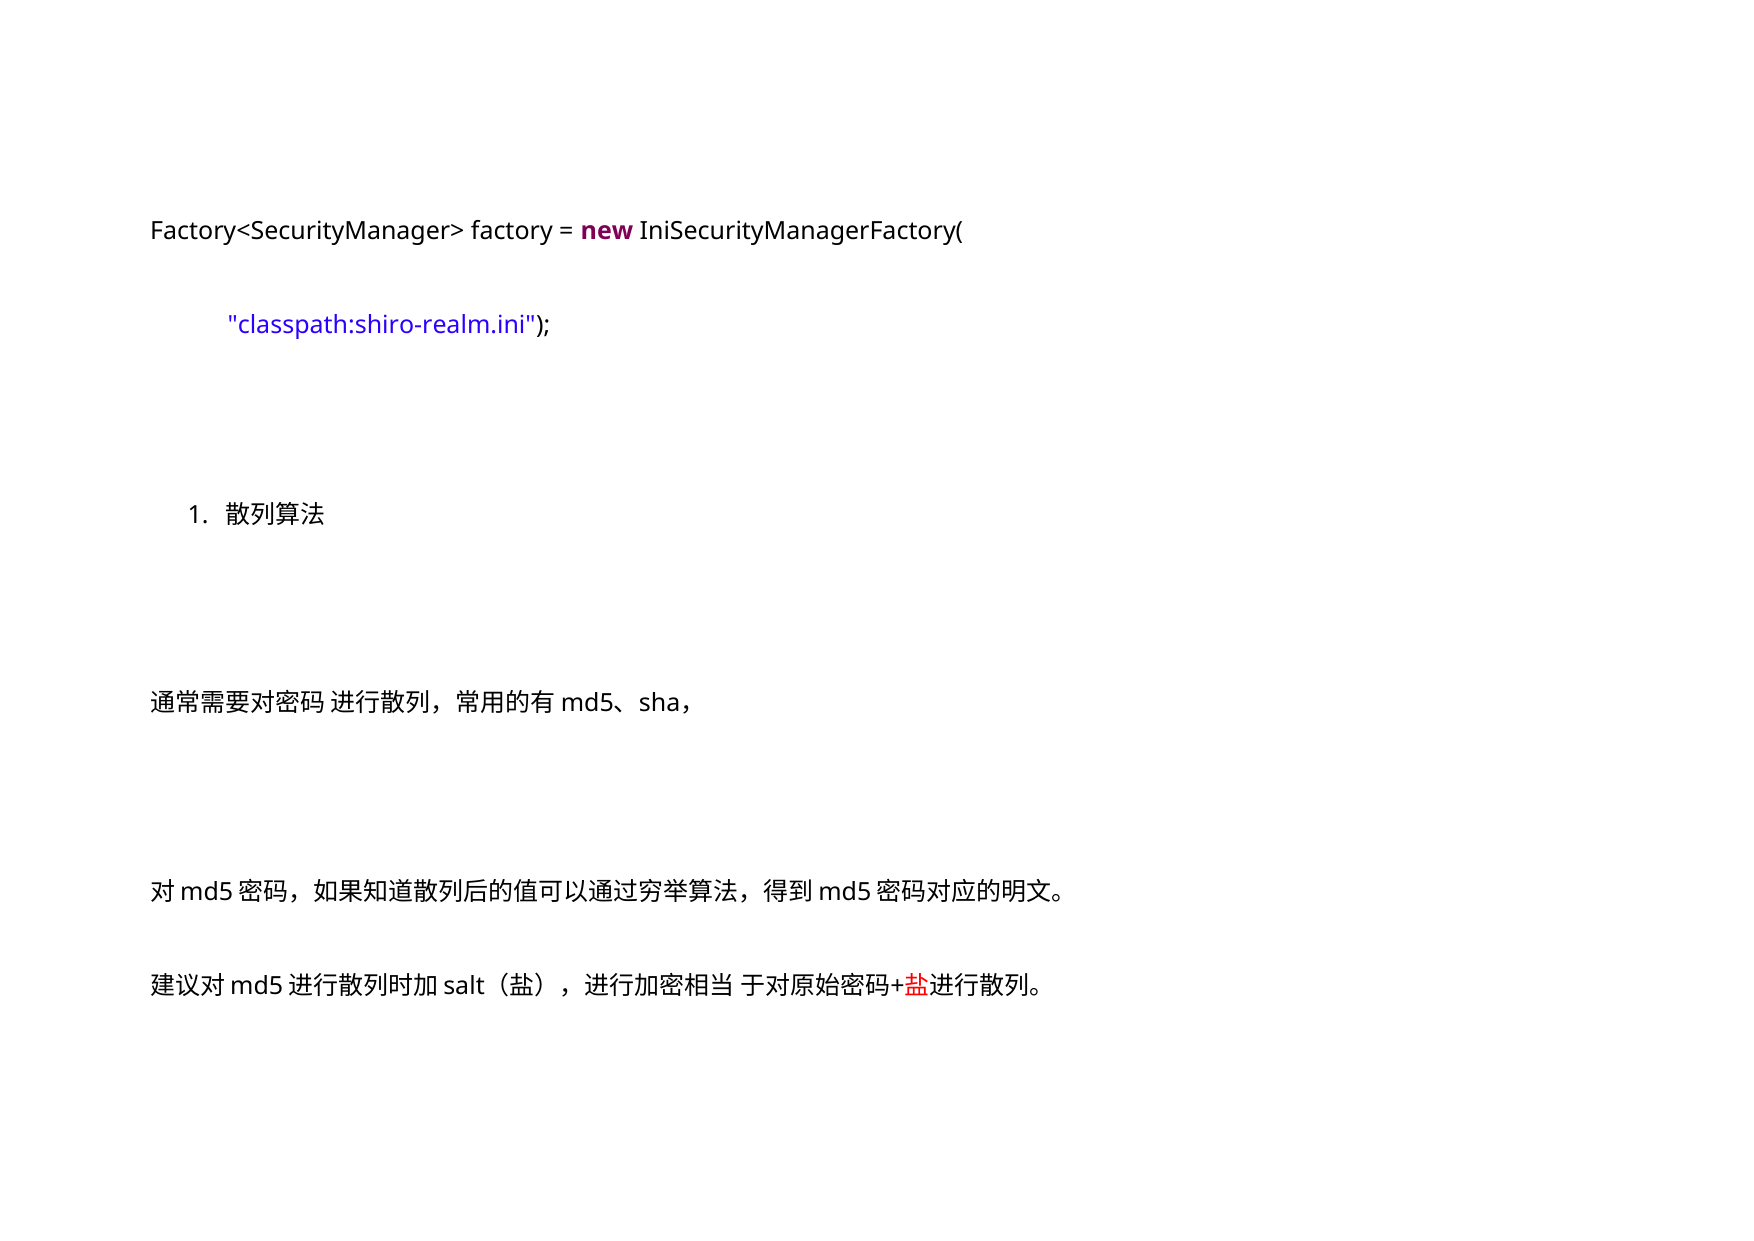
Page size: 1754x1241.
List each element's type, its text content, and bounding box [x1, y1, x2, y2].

list 散列算法 [187, 480, 1604, 545]
text 对md5密码，如果知道散列后的值可以通过穷举算法，得到md5密码对应的明文。 [150, 857, 1604, 922]
text "classpath:shiro-realm.ini"); [150, 292, 1604, 357]
text 通常需要对密码 进行散列，常用的有md5、sha， [150, 668, 1604, 733]
text 建议对md5进行散列时加salt（盐），进行加密相当 于对原始密码+盐进行散列。 [150, 951, 1604, 1016]
text Factory<SecurityManager> factory = new IniSecurityManagerFactory( [150, 198, 1604, 263]
